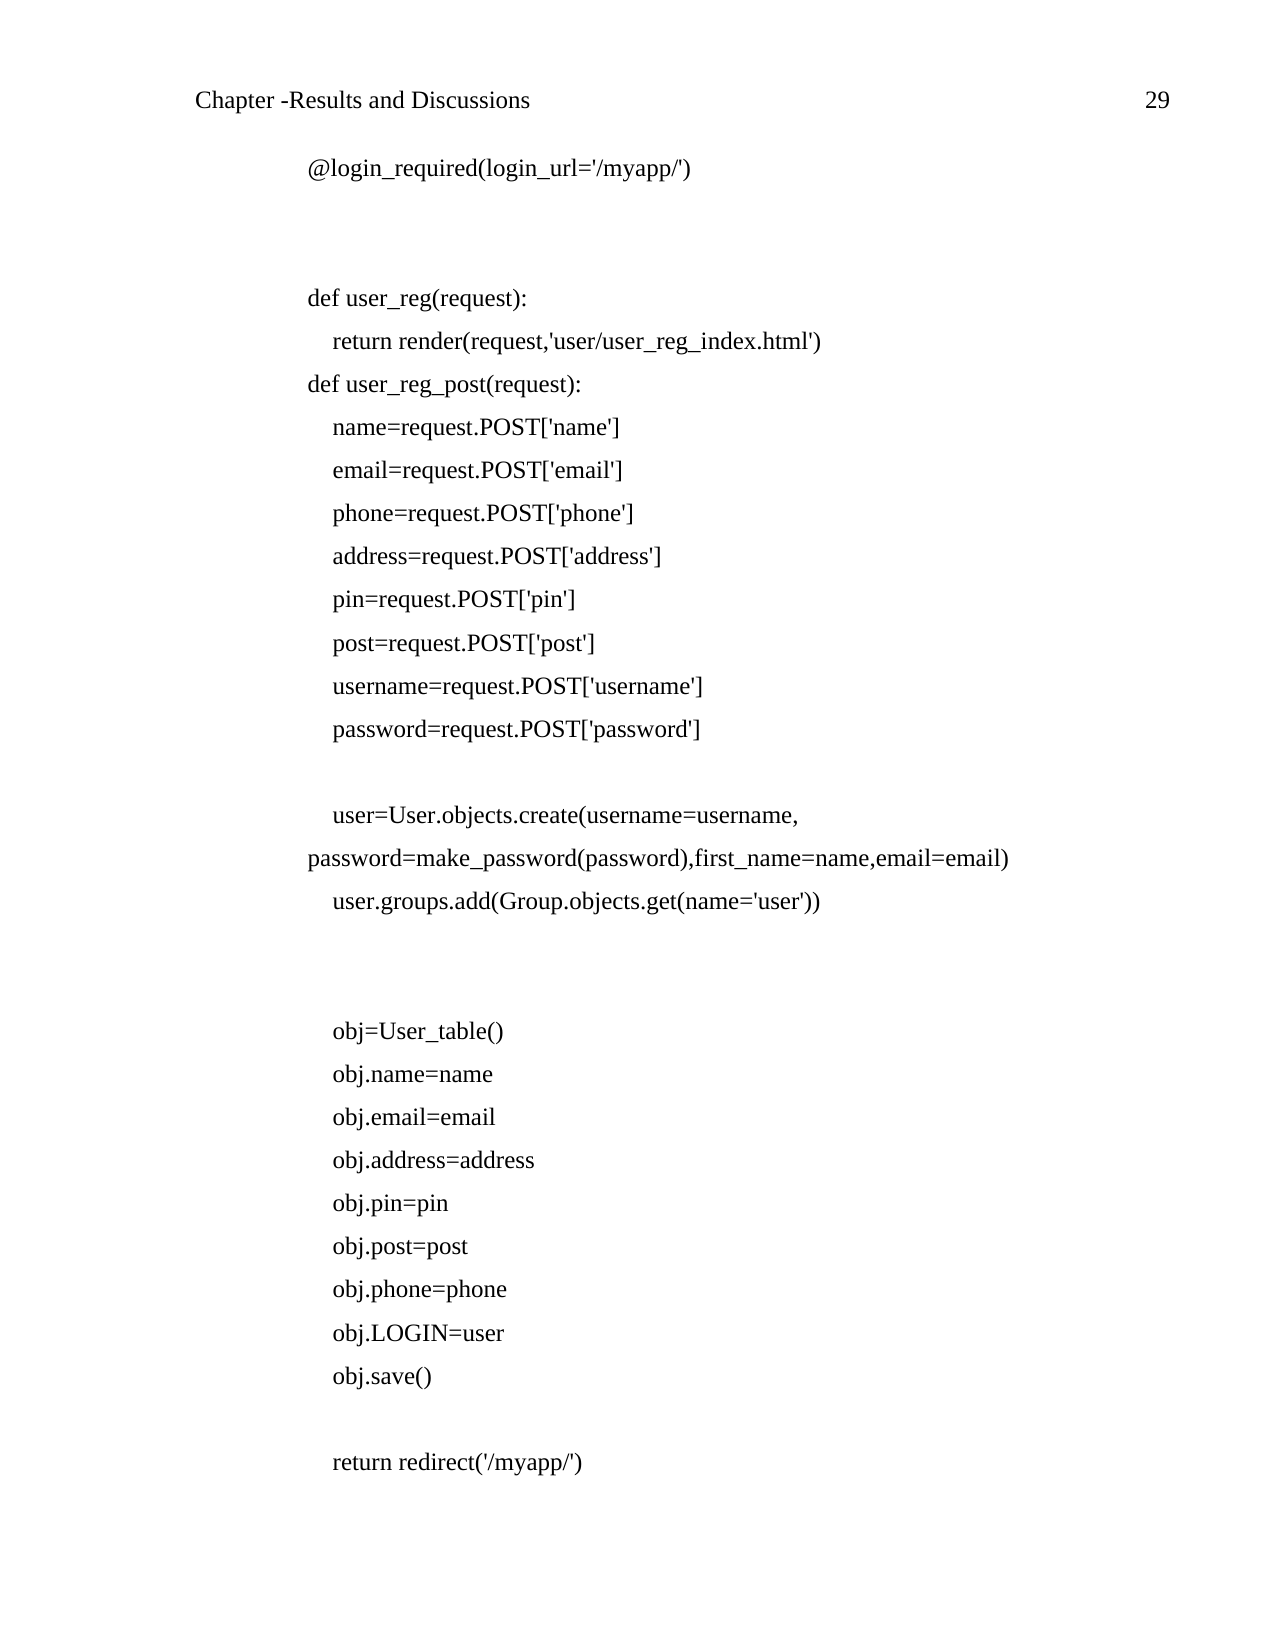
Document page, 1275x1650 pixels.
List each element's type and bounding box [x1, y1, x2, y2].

list [307, 153, 1155, 1476]
